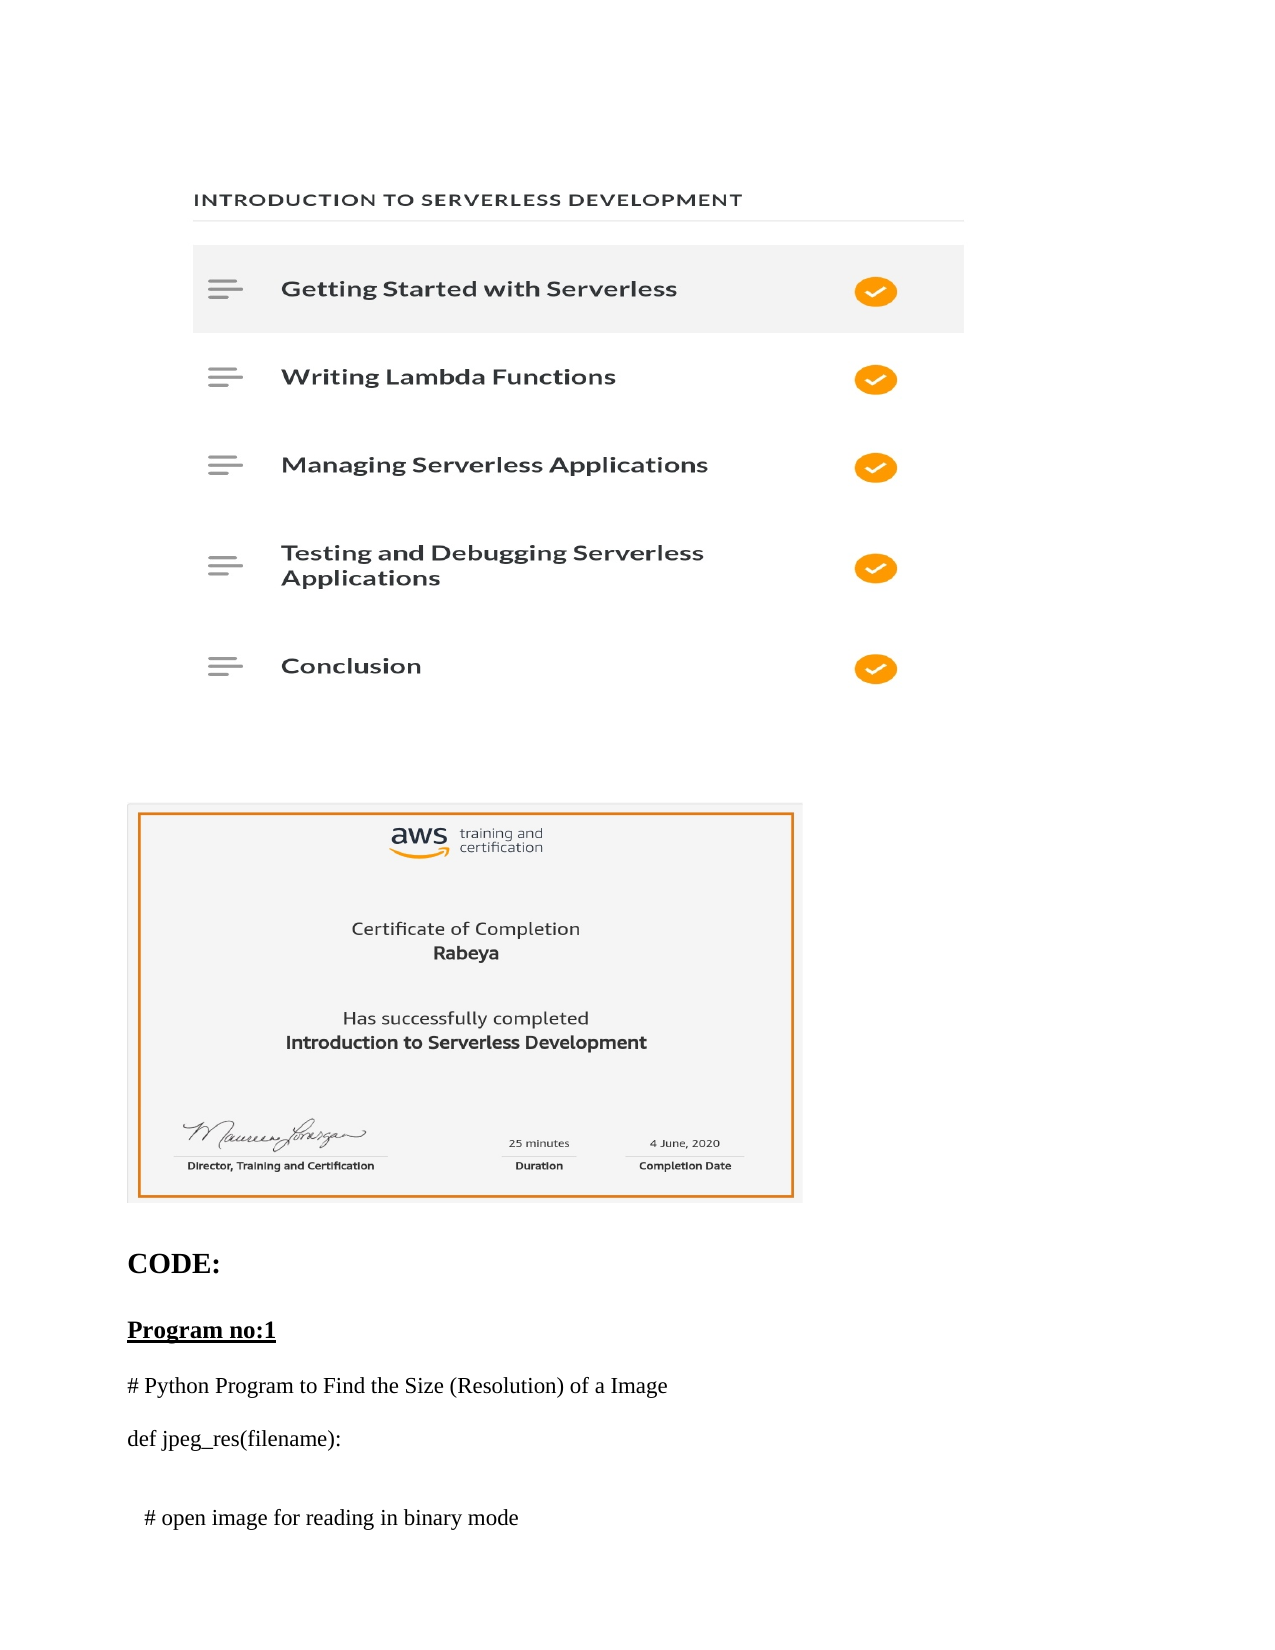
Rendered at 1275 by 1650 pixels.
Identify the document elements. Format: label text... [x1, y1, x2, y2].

subtitle CODE: [127, 1246, 1148, 1280]
text # open image for reading in binary mode [127, 1504, 1148, 1531]
picture [127, 802, 803, 1203]
picture [127, 141, 1028, 759]
text Program no:1 [127, 1315, 1148, 1344]
text # Python Program to Find the Size (Resolution) of a Image [127, 1373, 1148, 1399]
text def jpeg_res(filename): [127, 1425, 1148, 1452]
